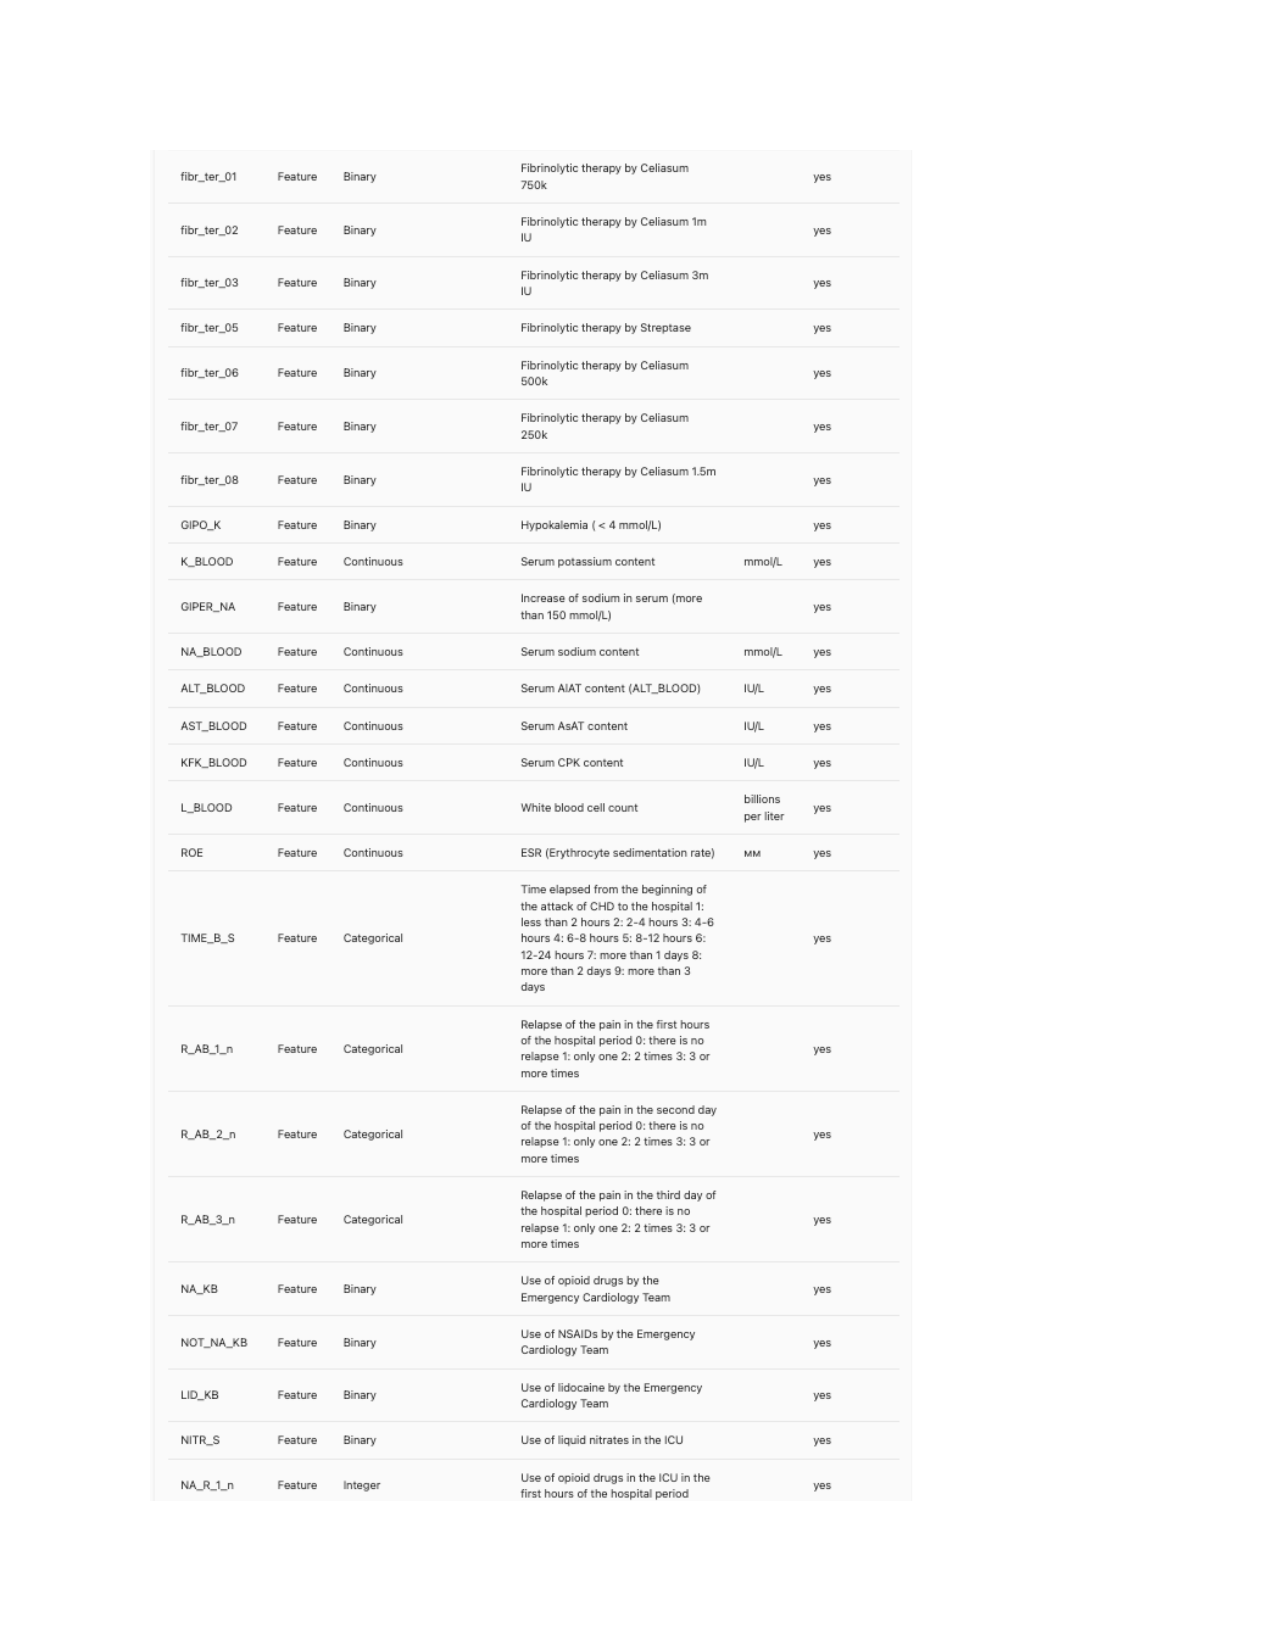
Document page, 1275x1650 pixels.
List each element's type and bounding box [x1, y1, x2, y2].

picture [150, 150, 913, 1501]
